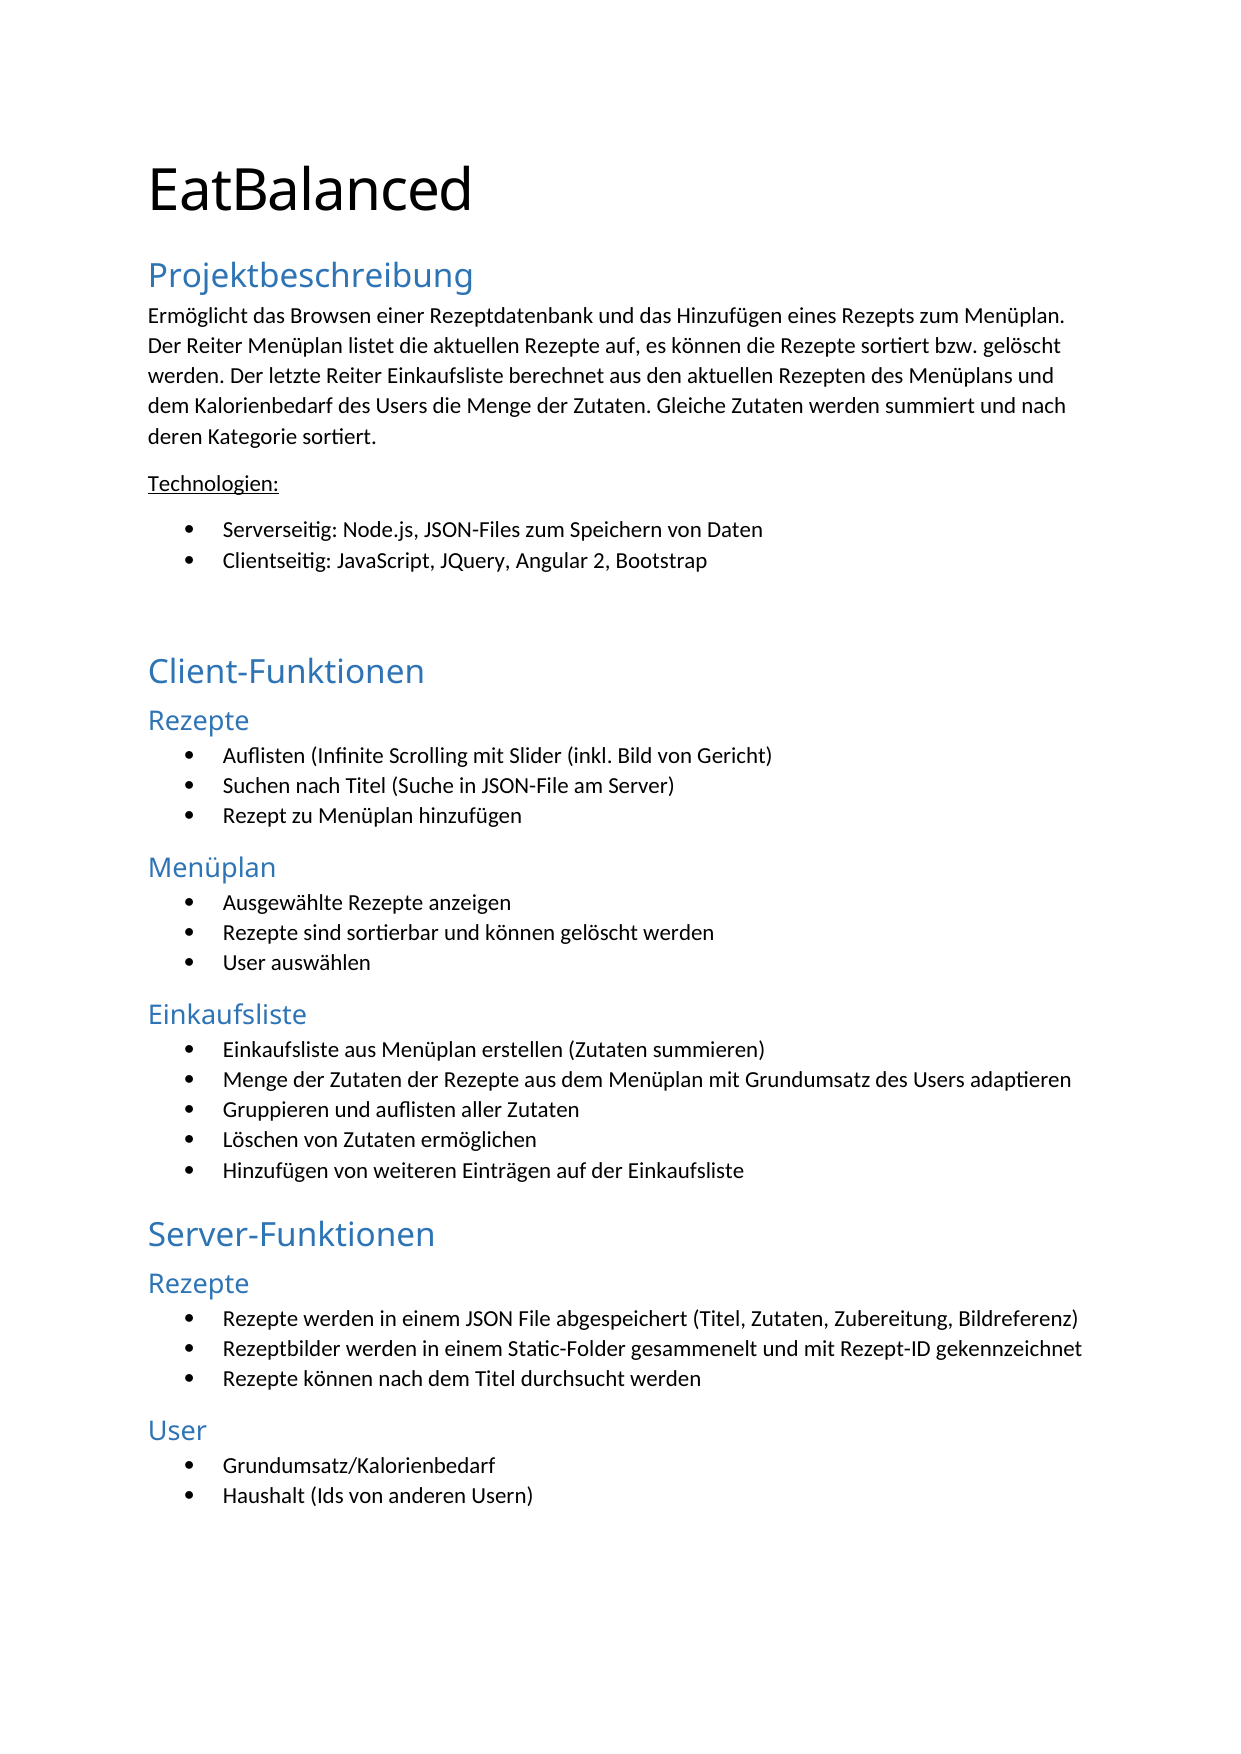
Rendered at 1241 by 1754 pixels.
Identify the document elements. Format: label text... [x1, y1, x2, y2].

text Ermöglicht das Browsen einer Rezeptdatenbank und das Hinzufügen eines Rezepts zum Menüplan. Der Reiter Menüplan listet die aktuellen Rezepte auf, es können die Rezepte sortiert bzw. gelöscht werden. Der letzte Reiter Einkaufsliste berechnet aus den aktuellen Rezepten des Menüplans und dem Kalorienbedarf des Users die Menge der Zutaten. Gleiche Zutaten werden summiert und nach deren Kategorie sortiert. [148, 301, 1093, 450]
list Serverseitig: Node.js, JSON-Files zum Speichern von Daten [185, 516, 1093, 544]
list Hinzufügen von weiteren Einträgen auf der Einkaufsliste [185, 1156, 1093, 1184]
list Grundumsatz/Kalorienbedarf [185, 1451, 1093, 1479]
subtitle Server-Funktionen [148, 1211, 1093, 1256]
list Suchen nach Titel (Suche in JSON-File am Server) [185, 771, 1093, 799]
subtitle Client-Funktionen [148, 648, 1093, 693]
list Auflisten (Infinite Scrolling mit Slider (inkl. Bild von Gericht) [185, 741, 1093, 769]
subtitle User [148, 1411, 1093, 1448]
list User auswählen [185, 948, 1093, 976]
list Clientseitig: JavaScript, JQuery, Angular 2, Bootstrap [185, 546, 1093, 574]
subtitle Rezepte [148, 1264, 1093, 1301]
list Löschen von Zutaten ermöglichen [185, 1126, 1093, 1154]
text Technologien: [148, 469, 1093, 497]
subtitle Rezepte [148, 701, 1093, 738]
list Rezepte können nach dem Titel durchsucht werden [185, 1364, 1093, 1392]
list Rezepte werden in einem JSON File abgespeichert (Titel, Zutaten, Zubereitung, Bildreferenz) [185, 1304, 1093, 1332]
subtitle Projektbeschreibung [148, 252, 1093, 297]
title EatBalanced [148, 148, 1093, 227]
list Rezepte sind sortierbar und können gelöscht werden [185, 918, 1093, 946]
subtitle Menüplan [148, 848, 1093, 885]
list Einkaufsliste aus Menüplan erstellen (Zutaten summieren) [185, 1035, 1093, 1063]
subtitle Einkaufsliste [148, 995, 1093, 1032]
list Gruppieren und auflisten aller Zutaten [185, 1095, 1093, 1123]
list Menge der Zutaten der Rezepte aus dem Menüplan mit Grundumsatz des Users adaptieren [185, 1065, 1093, 1093]
list Rezeptbilder werden in einem Static-Folder gesammenelt und mit Rezept-ID gekennzeichnet [185, 1334, 1093, 1362]
list Haushalt (Ids von anderen Usern) [185, 1481, 1093, 1509]
list Rezept zu Menüplan hinzufügen [185, 801, 1093, 829]
list Ausgewählte Rezepte anzeigen [185, 888, 1093, 916]
